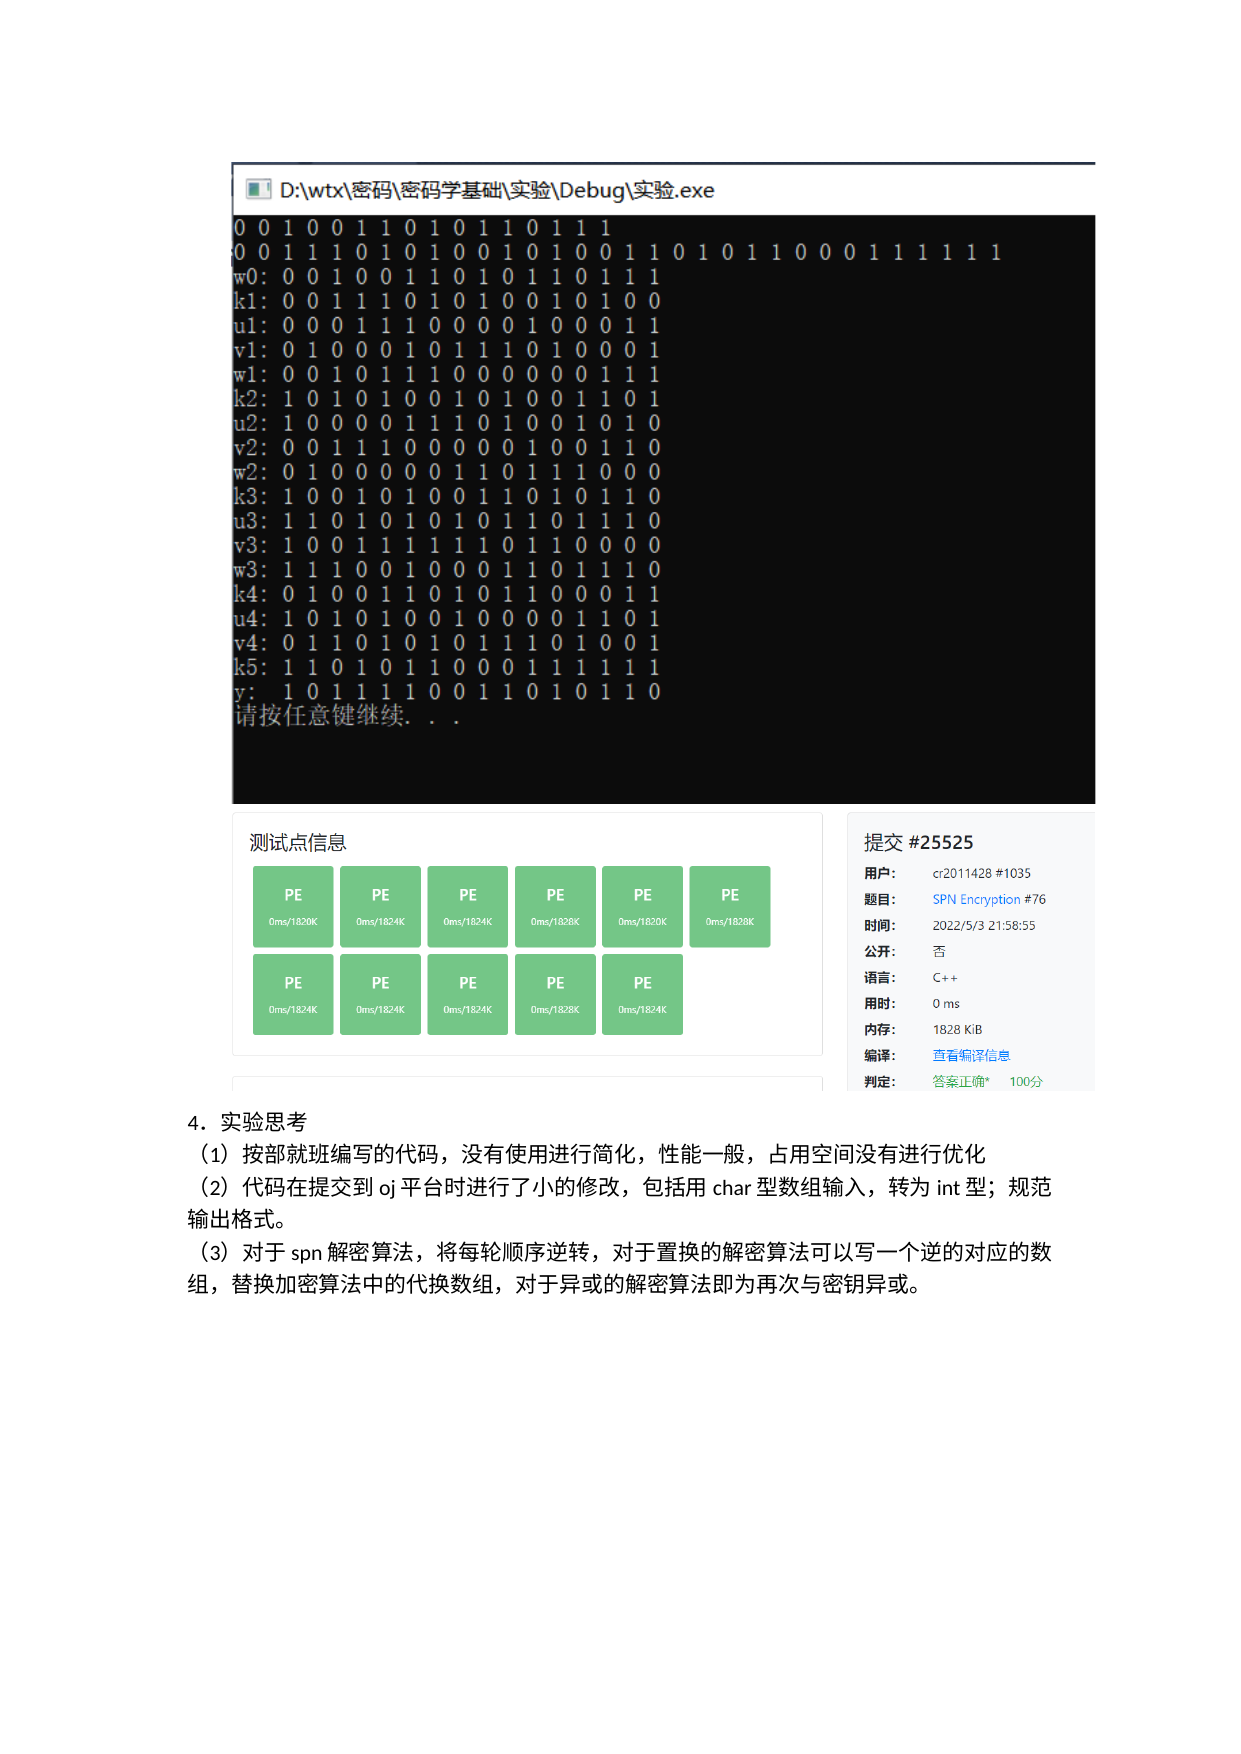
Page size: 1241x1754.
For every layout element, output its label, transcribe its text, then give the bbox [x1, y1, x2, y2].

list 按部就班编写的代码，没有使用进行简化，性能一般，占用空间没有进行优化 [187, 1137, 1053, 1169]
list 代码在提交到oj平台时进行了小的修改，包括用char型数组输入，转为int型；规范输出格式。 [187, 1169, 1053, 1234]
picture [231, 812, 1095, 1091]
list 对于spn解密算法，将每轮顺序逆转，对于置换的解密算法可以写一个逆的对应的数组，替换加密算法中的代换数组，对于异或的解密算法即为再次与密钥异或。 [187, 1234, 1053, 1299]
picture [231, 162, 1096, 804]
list 实验思考 [187, 1104, 1053, 1137]
